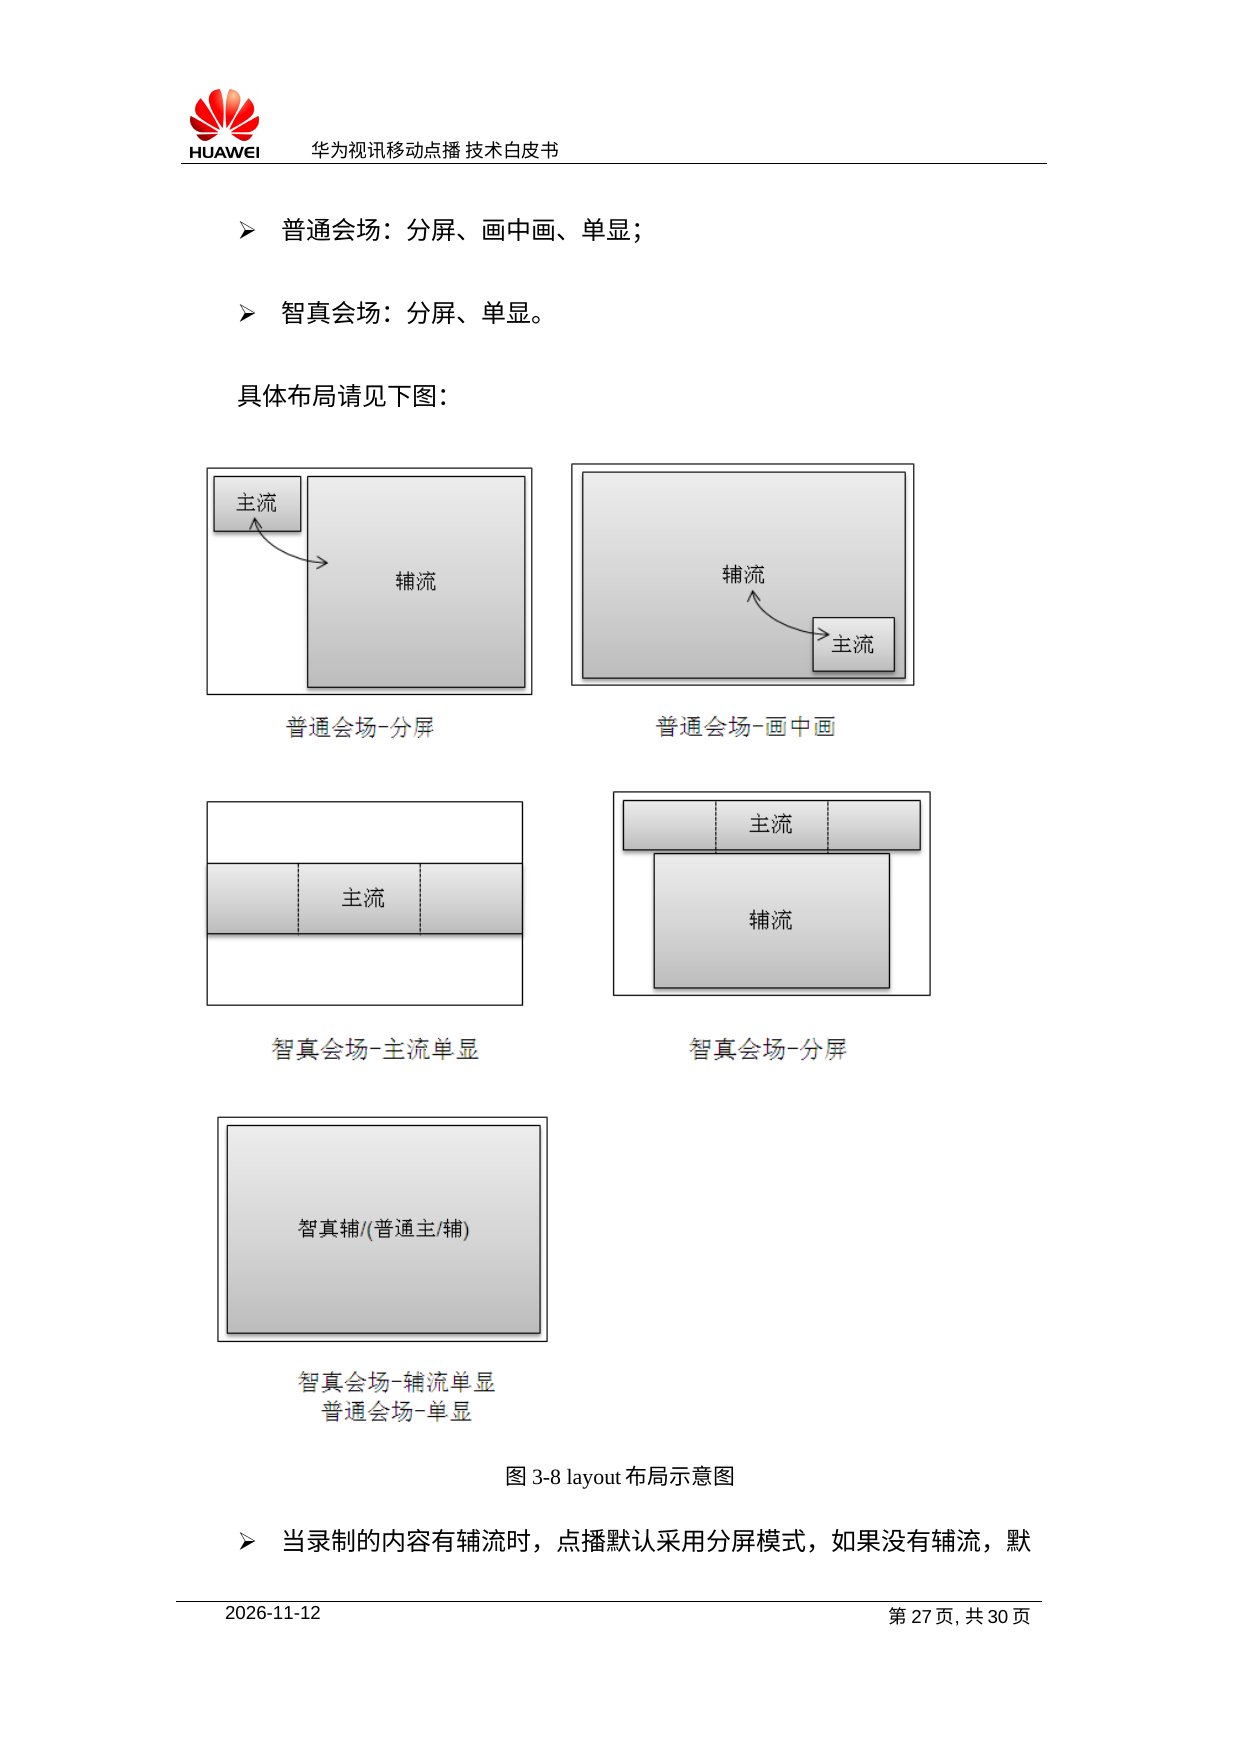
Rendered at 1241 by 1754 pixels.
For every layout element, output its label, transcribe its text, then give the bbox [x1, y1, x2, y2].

text 具体布局请见下图： [187, 362, 1053, 427]
picture [187, 1098, 563, 1436]
picture [187, 784, 953, 1075]
picture [190, 89, 259, 158]
text 图3-8 layout布局示意图 [187, 1458, 1053, 1491]
picture [187, 445, 929, 744]
list 当录制的内容有辅流时，点播默认采用分屏模式，如果没有辅流，默认为单显模式。 [237, 1507, 1053, 1572]
list 智真会场：分屏、单显。 [237, 279, 1053, 344]
list 普通会场：分屏、画中画、单显； [237, 196, 1053, 261]
